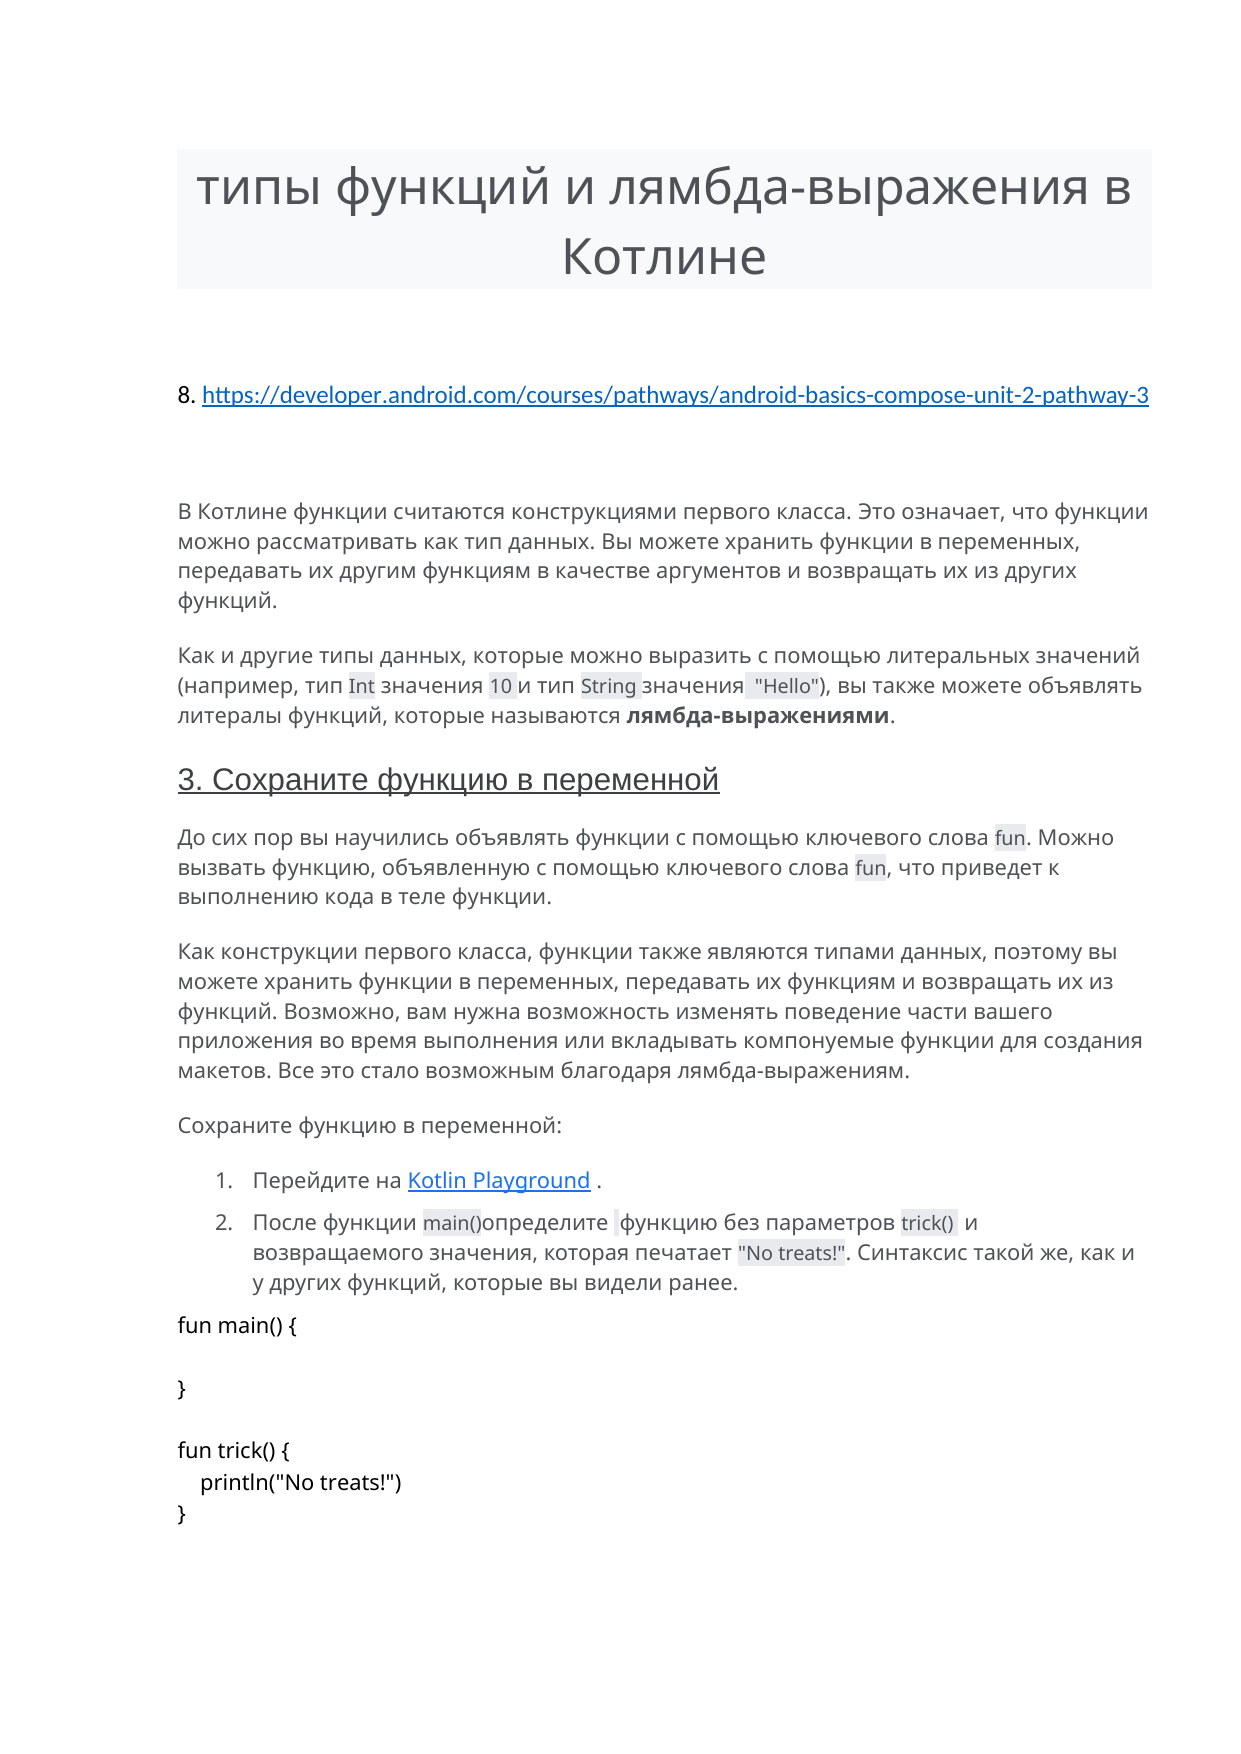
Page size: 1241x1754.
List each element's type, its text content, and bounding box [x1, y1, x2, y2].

text 8. https://developer.android.com/courses/pathways/android-basics-compose-unit-2-pathway-3 [177, 379, 1152, 410]
list После функции main()определите функцию без параметров trick() и возвращаемого значения, которая печатает "No treats!". Синтаксис такой же, как и у других функций, которые вы видели ранее. [215, 1207, 1152, 1296]
text Сохраните функцию в переменной: [177, 1110, 1152, 1140]
text Как и другие типы данных, которые можно выразить с помощью литеральных значений (например, тип Int значения 10 и тип String значения "Hello"), вы также можете объявлять литералы функций, которые называются лямбда-выражениями. [177, 640, 1152, 729]
list Перейдите на Kotlin Playground . [215, 1165, 1152, 1194]
text В Котлине функции считаются конструкциями первого класса. Это означает, что функции можно рассматривать как тип данных. Вы можете хранить функции в переменных, передавать их другим функциям в качестве аргументов и возвращать их из других функций. [177, 496, 1152, 615]
subtitle 3. Сохраните функцию в переменной [177, 761, 1152, 797]
text fun main() { } fun trick() { println("No treats!") } [177, 1309, 1152, 1559]
text типы функций и лямбда-выражения в Котлине [177, 149, 1152, 289]
text До сих пор вы научились объявлять функции с помощью ключевого слова fun. Можно вызвать функцию, объявленную с помощью ключевого слова fun, что приведет к выполнению кода в теле функции. [177, 822, 1152, 911]
text Как конструкции первого класса, функции также являются типами данных, поэтому вы можете хранить функции в переменных, передавать их функциям и возвращать их из функций. Возможно, вам нужна возможность изменять поведение части вашего приложения во время выполнения или вкладывать компонуемые функции для создания макетов. Все это стало возможным благодаря лямбда-выражениям. [177, 936, 1152, 1085]
